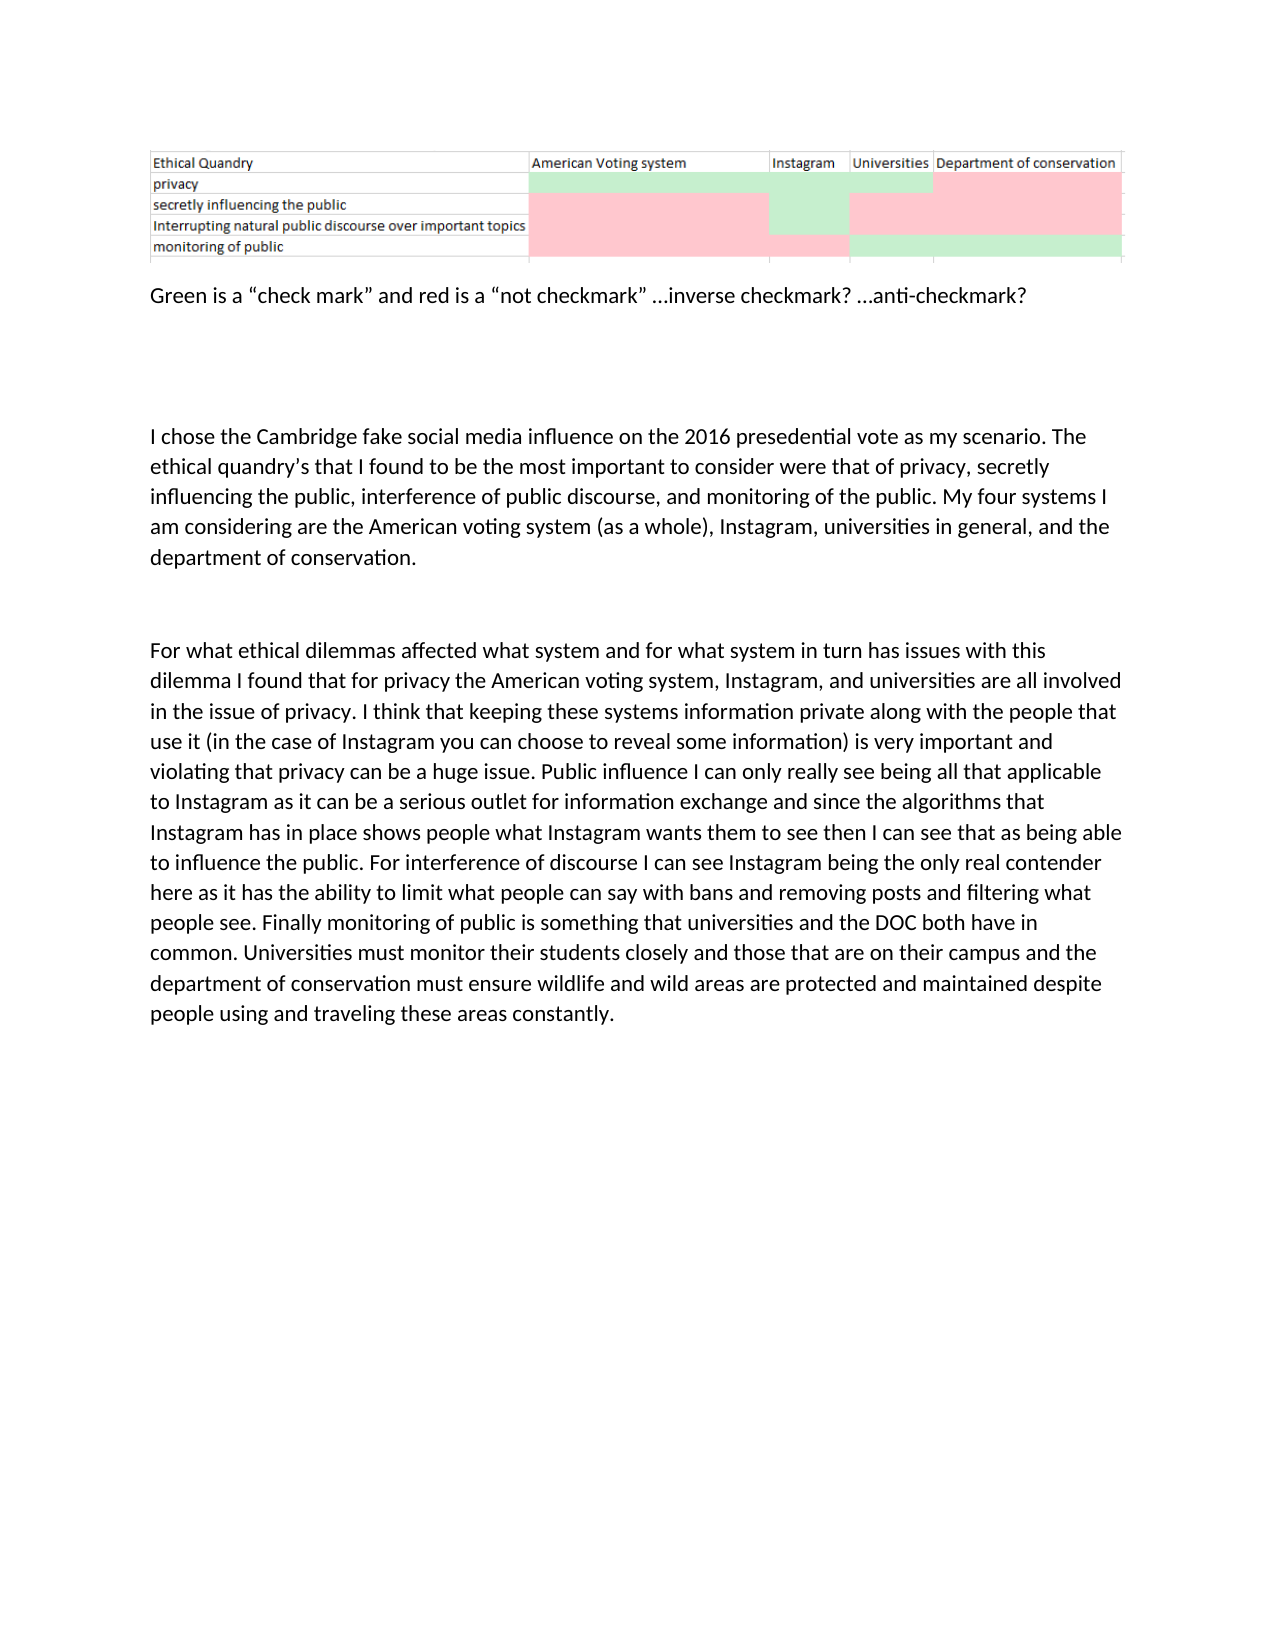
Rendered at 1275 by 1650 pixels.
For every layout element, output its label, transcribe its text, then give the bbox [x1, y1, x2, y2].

text I chose the Cambridge fake social media influence on the 2016 presedential vote as my scenario. The ethical quandry’s that I found to be the most important to consider were that of privacy, secretly influencing the public, interference of public discourse, and monitoring of the public. My four systems I am considering are the American voting system (as a whole), Instagram, universities in general, and the department of conservation. [150, 422, 1125, 571]
text For what ethical dilemmas affected what system and for what system in turn has issues with this dilemma I found that for privacy the American voting system, Instagram, and universities are all involved in the issue of privacy. I think that keeping these systems information private along with the people that use it (in the case of Instagram you can choose to reveal some information) is very important and violating that privacy can be a huge issue. Public influence I can only really see being all that applicable to Instagram as it can be a serious outlet for information exchange and since the algorithms that Instagram has in place shows people what Instagram wants them to see then I can see that as being able to influence the public. For interference of discourse I can see Instagram being the only real contender here as it has the ability to limit what people can say with bans and removing posts and filtering what people see. Finally monitoring of public is something that universities and the DOC both have in common. Universities must monitor their students closely and those that are on their campus and the department of conservation must ensure wildlife and wild areas are protected and maintained despite people using and traveling these areas constantly. [150, 636, 1125, 1027]
picture [150, 150, 1125, 263]
text Green is a “check mark” and red is a “not checkmark” …inverse checkmark? …anti-checkmark? [150, 281, 1125, 309]
